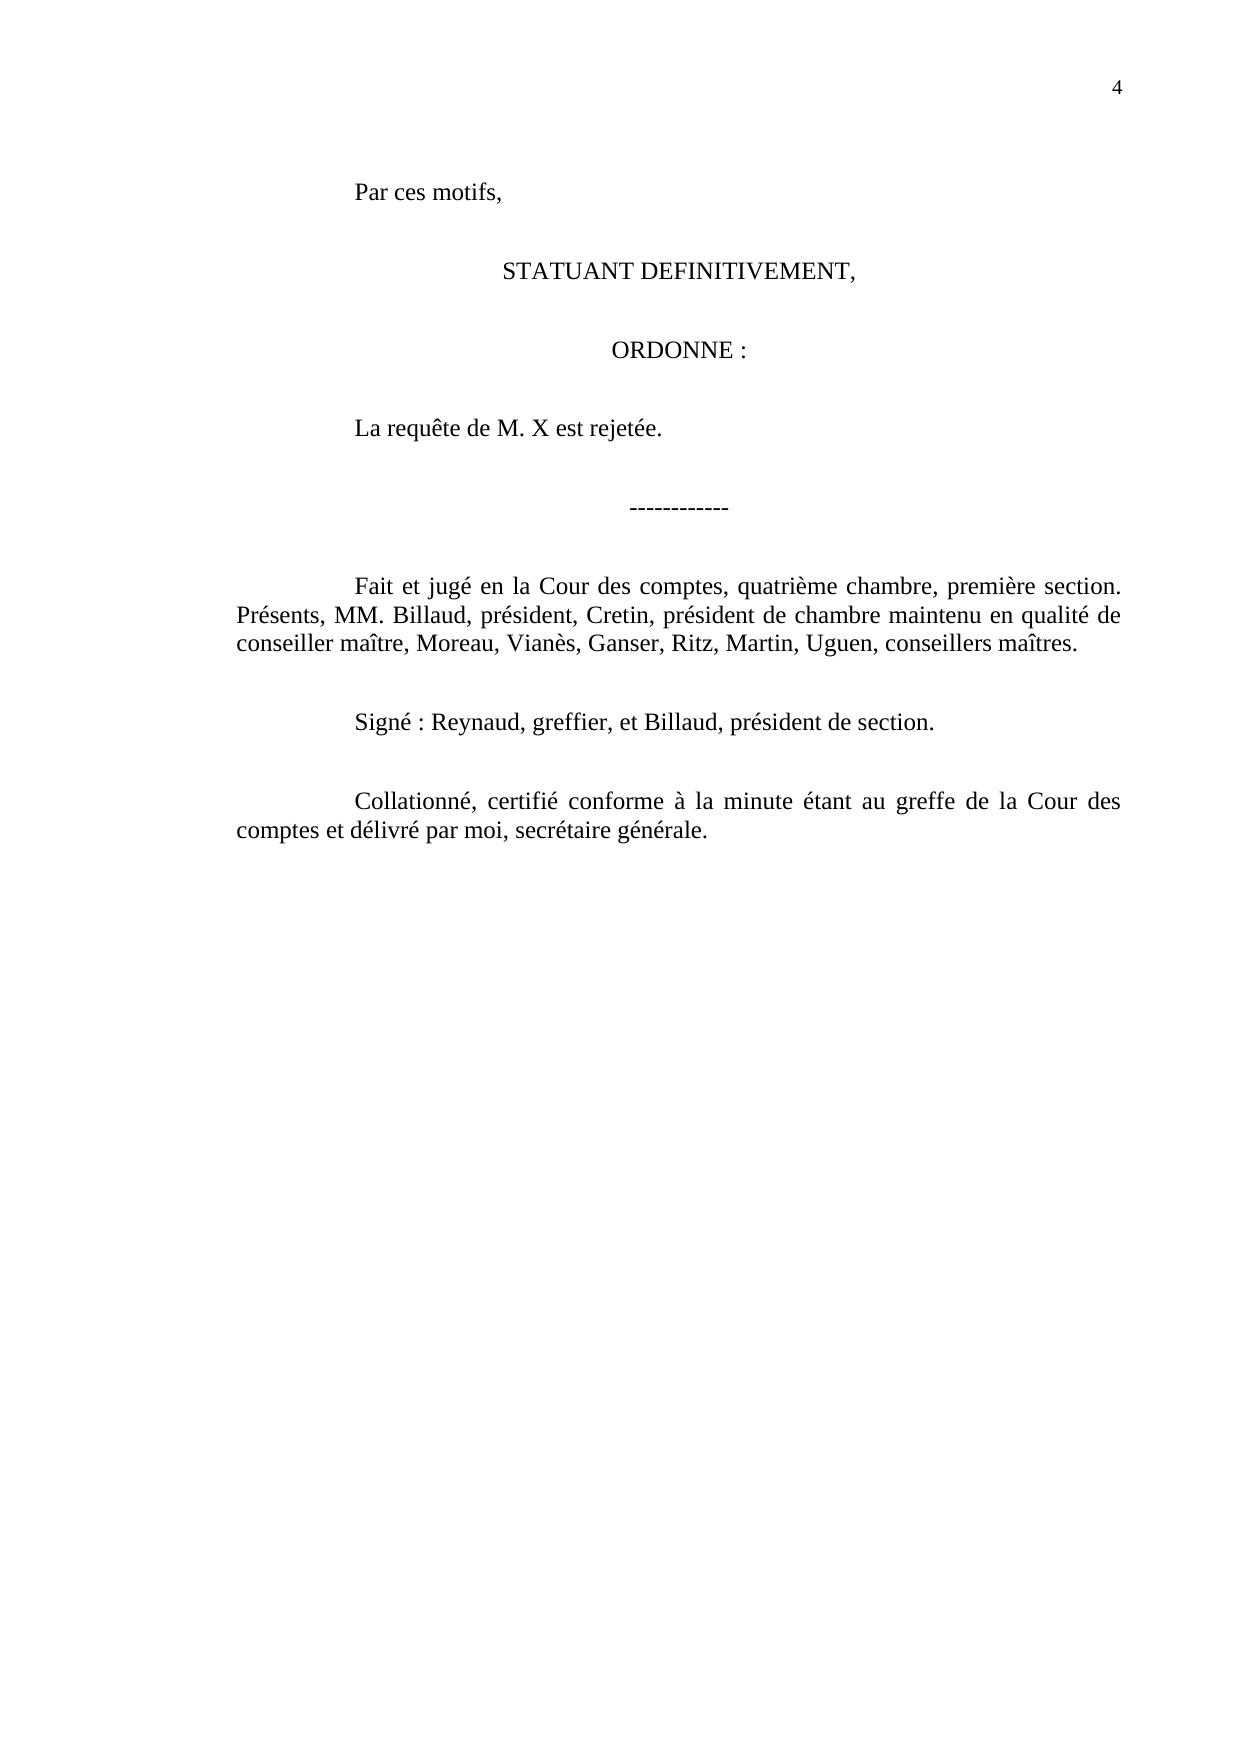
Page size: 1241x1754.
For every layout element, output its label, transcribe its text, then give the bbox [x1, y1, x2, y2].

text Fait et jugé en la Cour des comptes, quatrième chambre, première section. Présents, MM. Billaud, président, Cretin, président de chambre maintenu en qualité de conseiller maître, Moreau, Vianès, Ganser, Ritz, Martin, Uguen, conseillers maîtres. [236, 571, 1122, 657]
text STATUANT DEFINITIVEMENT, [236, 256, 1122, 285]
text La requête de M. X est rejetée. [236, 413, 1122, 442]
text ------------ [236, 492, 1122, 521]
text ORDONNE : [236, 335, 1122, 363]
text Collationné, certifié conforme à la minute étant au greffe de la Cour des comptes et délivré par moi, secrétaire générale. [236, 786, 1122, 843]
text Signé : Reynaud, greffier, et Billaud, président de section. [236, 707, 1122, 736]
text Par ces motifs, [236, 177, 1122, 206]
